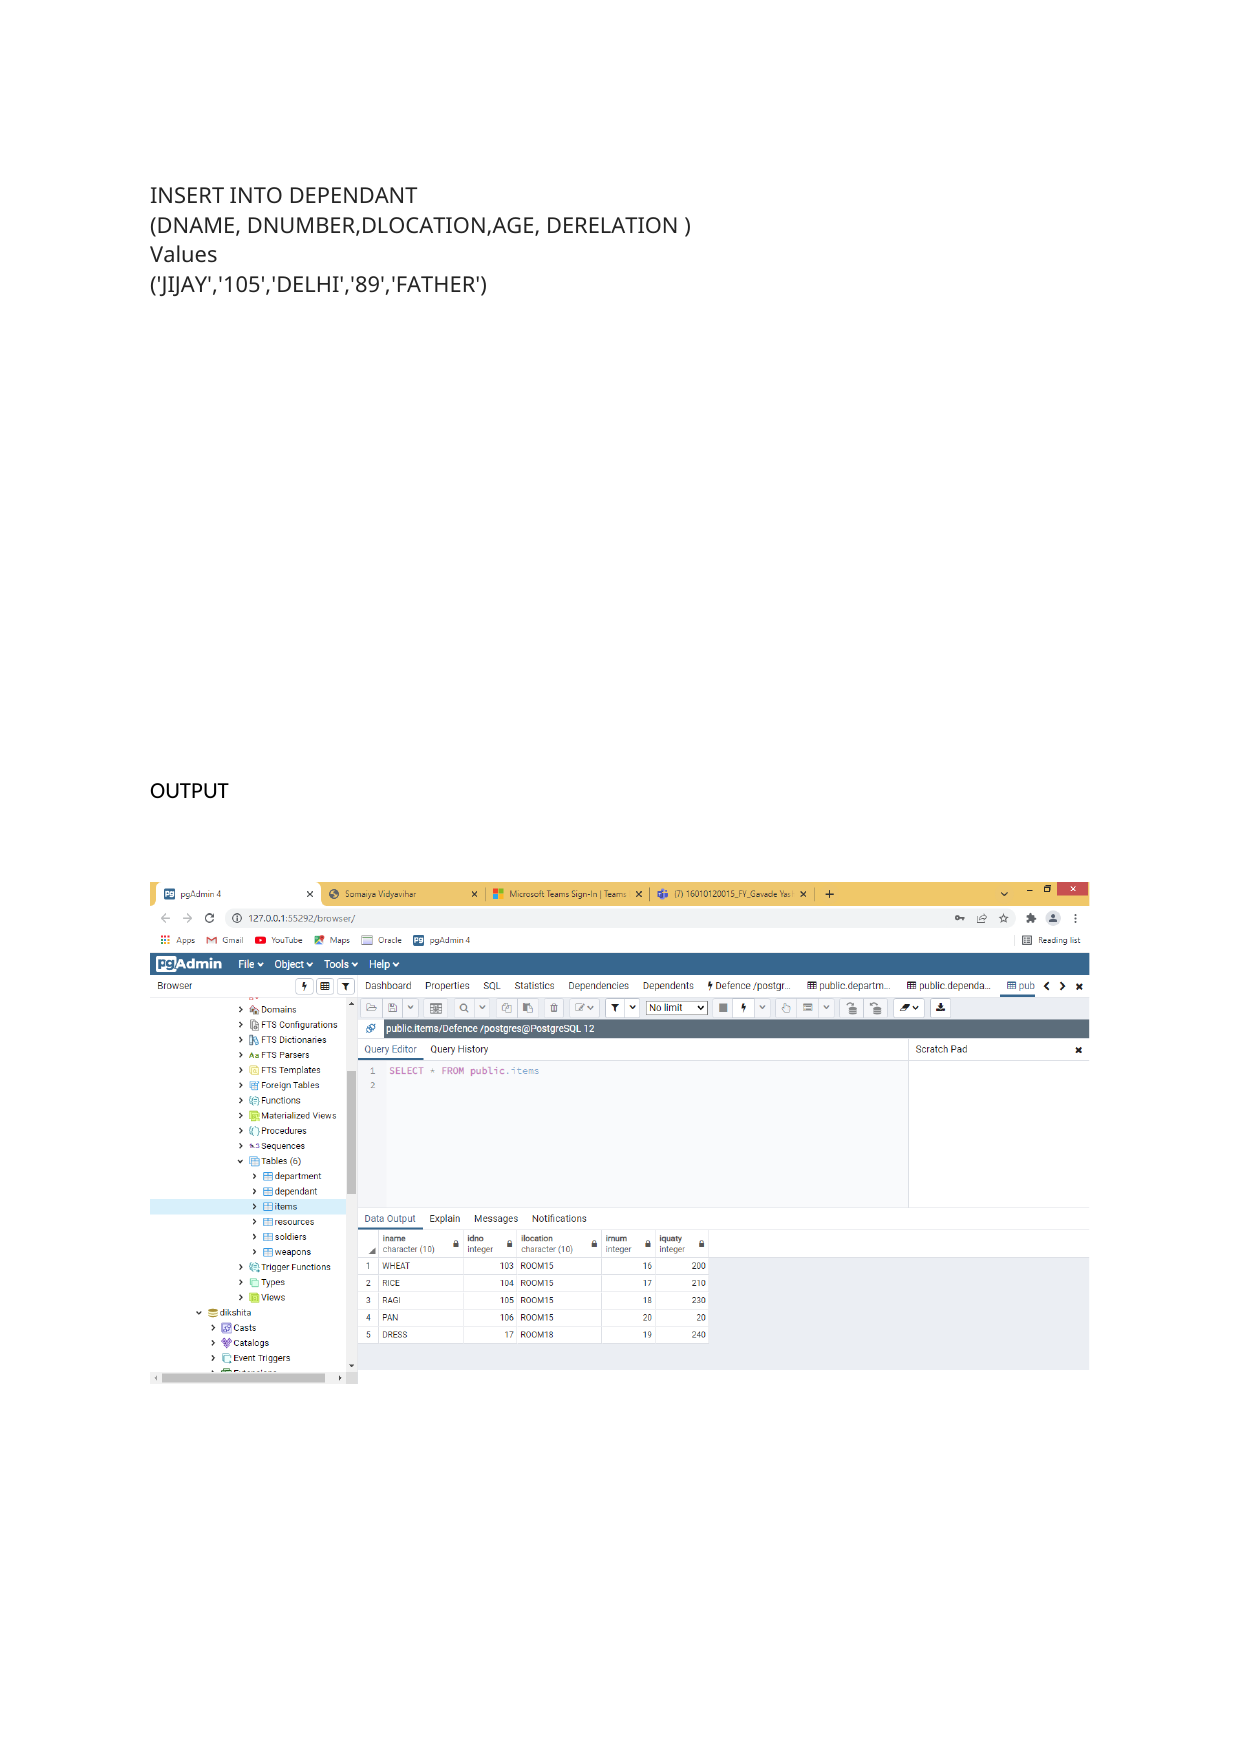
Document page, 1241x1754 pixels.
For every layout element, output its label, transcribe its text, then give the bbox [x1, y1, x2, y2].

text OUTPUT [150, 776, 1090, 804]
text INSERT INTO DEPENDANT (DNAME, DNUMBER,DLOCATION,AGE, DERELATION ) Values ('JIJAY','105','DELHI','89','FATHER') [150, 180, 1090, 299]
picture [150, 882, 1090, 1384]
